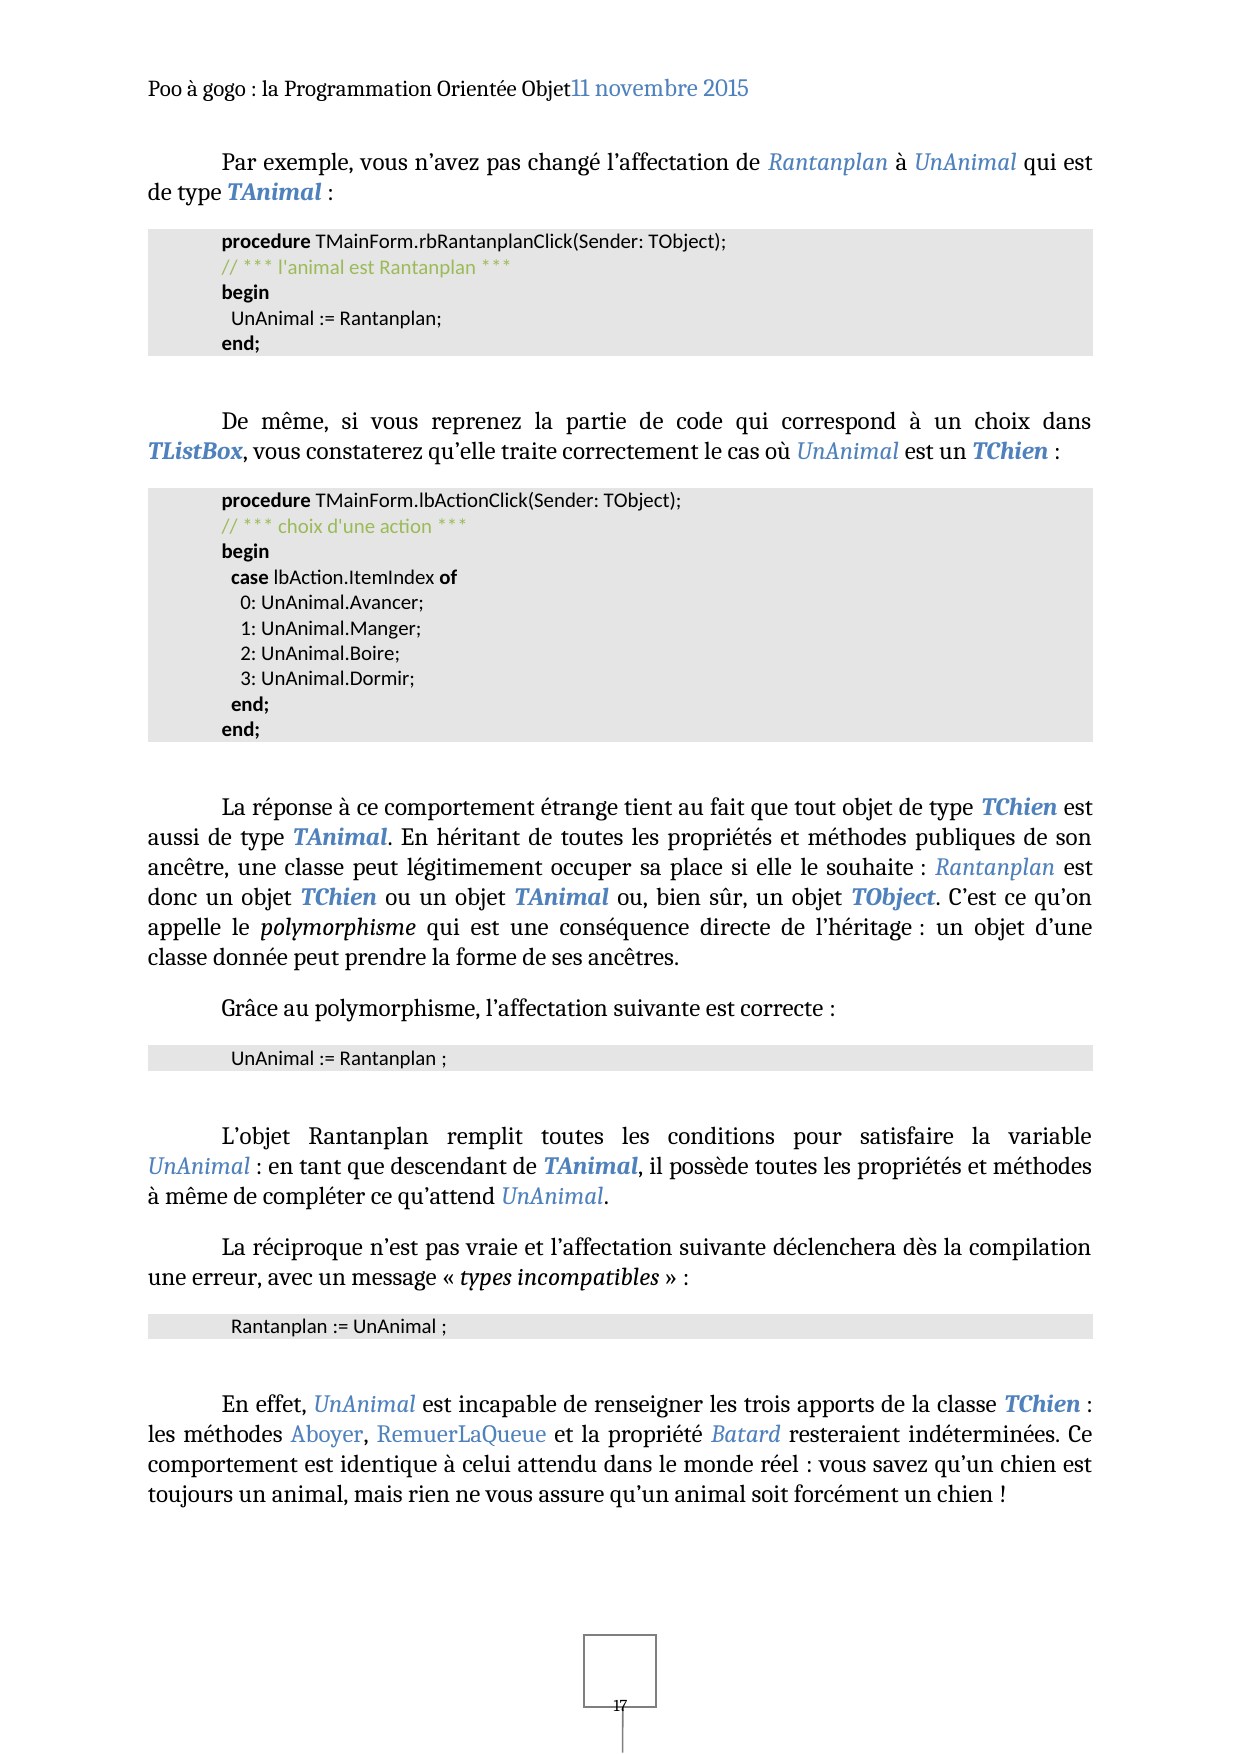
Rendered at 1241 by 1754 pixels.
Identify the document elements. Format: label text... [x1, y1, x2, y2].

text L’objet Rantanplan remplit toutes les conditions pour satisfaire la variable UnAnimal : en tant que descendant de TAnimal, il possède toutes les propriétés et méthodes à même de compléter ce qu’attend UnAnimal. [148, 1122, 1093, 1211]
text 2: UnAnimal.Boire; [148, 640, 1093, 666]
text En effet, UnAnimal est incapable de renseigner les trois apports de la classe TChien : les méthodes Aboyer, RemuerLaQueue et la propriété Batard resteraient indéterminées. Ce comportement est identique à celui attendu dans le monde réel : vous savez qu’un chien est toujours un animal, mais rien ne vous assure qu’un animal soit forcément un chien ! [148, 1390, 1093, 1509]
text procedure TMainForm.rbRantanplanClick(Sender: TObject); [148, 229, 1093, 254]
text La réciproque n’est pas vraie et l’affectation suivante déclenchera dès la compilation une erreur, avec un message « types incompatibles » : [148, 1233, 1093, 1292]
text end; [148, 691, 1093, 716]
text end; [148, 716, 1093, 742]
text La réponse à ce comportement étrange tient au fait que tout objet de type TChien est aussi de type TAnimal. En héritant de toutes les propriétés et méthodes publiques de son ancêtre, une classe peut légitimement occuper sa place si elle le souhaite : Rantanplan est donc un objet TChien ou un objet TAnimal ou, bien sûr, un objet TObject. C’est ce qu’on appelle le polymorphisme qui est une conséquence directe de l’héritage : un objet d’une classe donnée peut prendre la forme de ses ancêtres. [148, 793, 1093, 972]
text UnAnimal := Rantanplan ; [148, 1045, 1093, 1071]
text // *** l'animal est Rantanplan *** [148, 254, 1093, 279]
text De même, si vous reprenez la partie de code qui correspond à un choix dans TListBox, vous constaterez qu’elle traite correctement le cas où UnAnimal est un TChien : [148, 407, 1093, 466]
text 0: UnAnimal.Avancer; [148, 589, 1093, 615]
text Par exemple, vous n’avez pas changé l’affectation de Rantanplan à UnAnimal qui est de type TAnimal : [148, 148, 1093, 206]
text UnAnimal := Rantanplan; [148, 305, 1093, 330]
text // *** choix d'une action *** [148, 513, 1093, 538]
text begin [148, 538, 1093, 564]
text Grâce au polymorphisme, l’affectation suivante est correcte : [148, 994, 1093, 1023]
text Rantanplan := UnAnimal ; [148, 1314, 1093, 1339]
text end; [148, 330, 1093, 356]
text 3: UnAnimal.Dormir; [148, 666, 1093, 691]
text case lbAction.ItemIndex of [148, 564, 1093, 589]
text 1: UnAnimal.Manger; [148, 615, 1093, 640]
text procedure TMainForm.lbActionClick(Sender: TObject); [148, 488, 1093, 513]
text begin [148, 279, 1093, 305]
